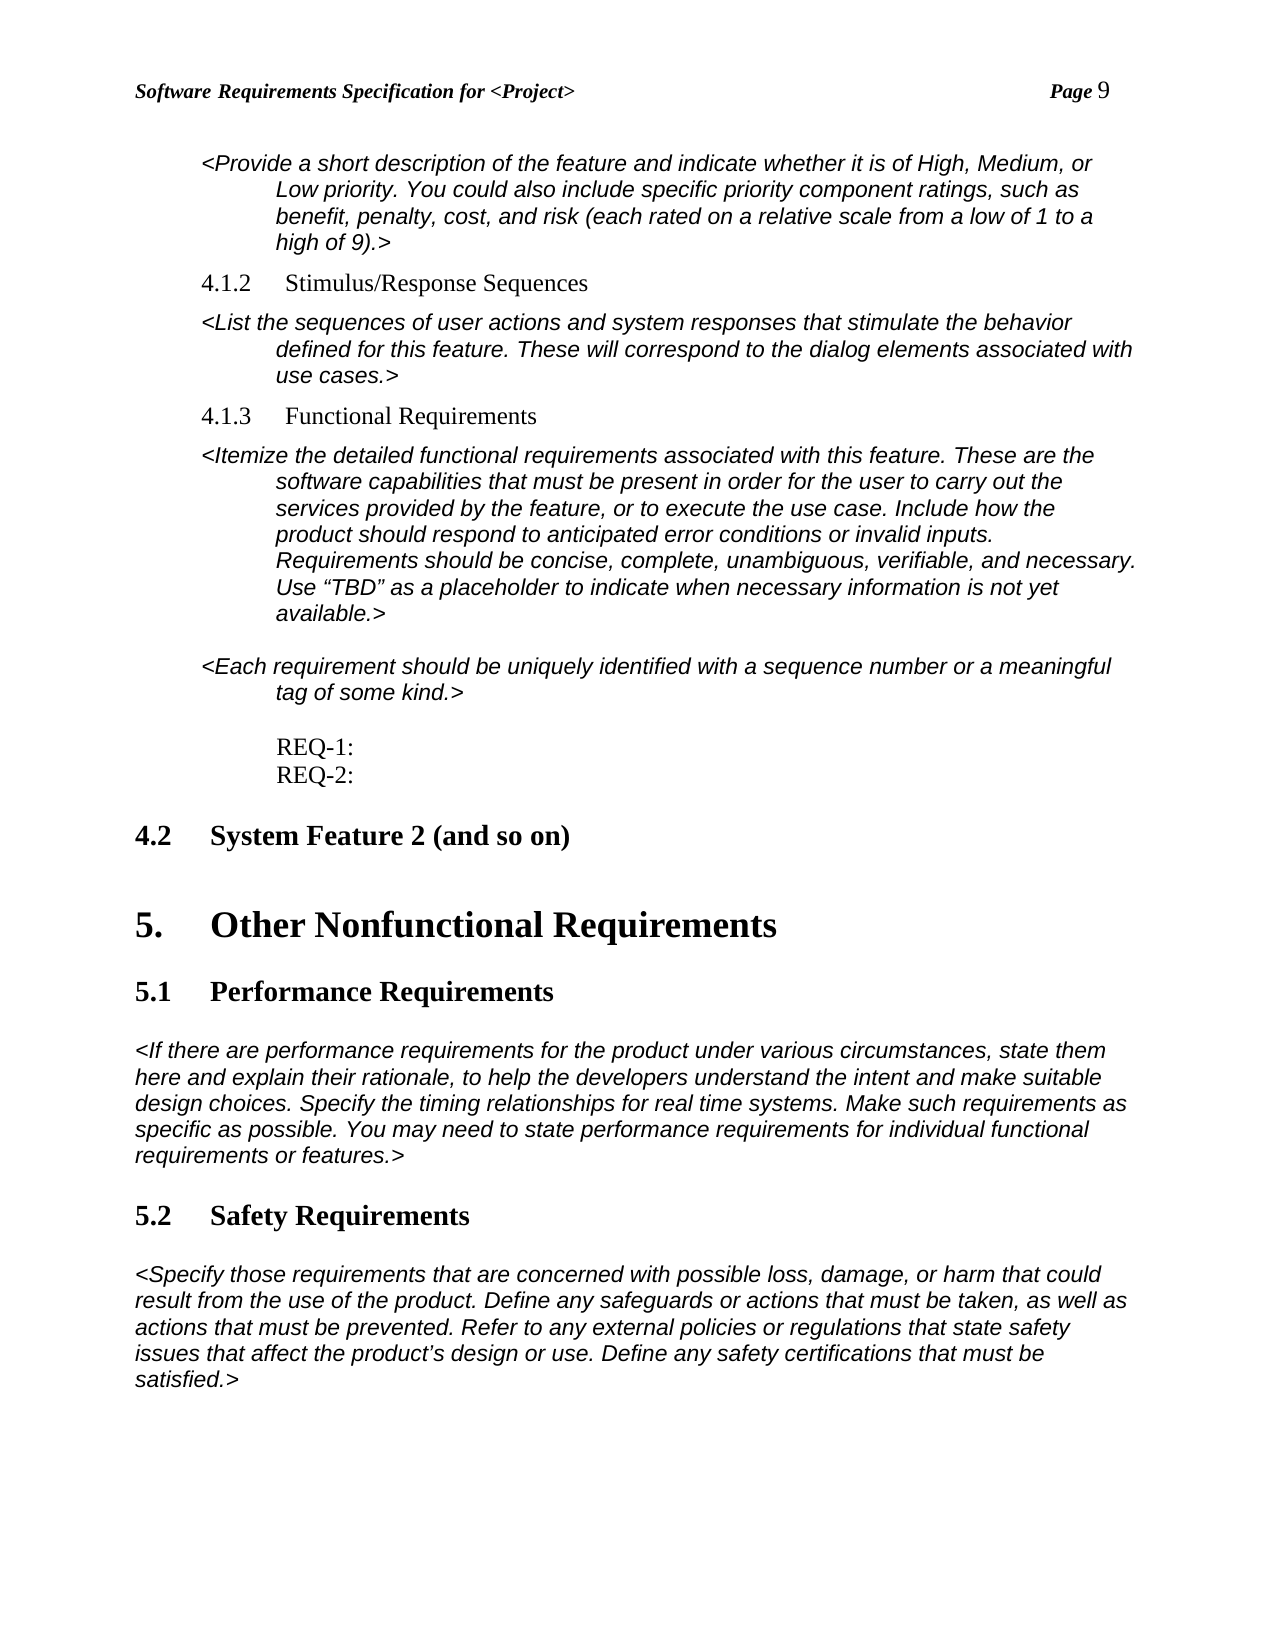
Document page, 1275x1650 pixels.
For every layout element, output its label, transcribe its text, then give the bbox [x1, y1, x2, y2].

subtitle System Feature 2 (and so on) [135, 818, 1140, 852]
text 4.1.3 Functional Requirements [201, 401, 1140, 429]
text <Provide a short description of the feature and indicate whether it is of High, Medium, or Low priority. You could also include specific priority component ratings, such as benefit, penalty, cost, and risk (each rated on a relative scale from a low of 1 to a high of 9).> [201, 150, 1140, 255]
subtitle Other Nonfunctional Requirements [135, 902, 1140, 945]
text <If there are performance requirements for the product under various circumstances, state them here and explain their rationale, to help the developers understand the intent and make suitable design choices. Specify the timing relationships for real time systems. Make such requirements as specific as possible. You may need to state performance requirements for individual functional requirements or features.> [135, 1037, 1140, 1169]
text REQ-1: [276, 732, 1140, 761]
text <List the sequences of user actions and system responses that stimulate the behavior defined for this feature. These will correspond to the dialog elements associated with use cases.> [201, 309, 1140, 388]
subtitle Performance Requirements [135, 974, 1140, 1008]
text <Each requirement should be uniquely identified with a sequence number or a meaningful tag of some kind.> [201, 653, 1140, 706]
text REQ-2: [276, 761, 1140, 789]
text <Specify those requirements that are concerned with possible loss, damage, or harm that could result from the use of the product. Define any safeguards or actions that must be taken, as well as actions that must be prevented. Refer to any external policies or regulations that state safety issues that affect the product’s design or use. Define any safety certifications that must be satisfied.> [135, 1261, 1140, 1392]
text <Itemize the detailed functional requirements associated with this feature. These are the software capabilities that must be present in order for the user to carry out the services provided by the feature, or to execute the use case. Include how the product should respond to anticipated error conditions or invalid inputs. Requirements should be concise, complete, unambiguous, verifiable, and necessary. Use “TBD” as a placeholder to indicate when necessary information is not yet available.> [201, 442, 1140, 626]
text 4.1.2 Stimulus/Response Sequences [201, 268, 1140, 297]
subtitle Safety Requirements [135, 1198, 1140, 1232]
